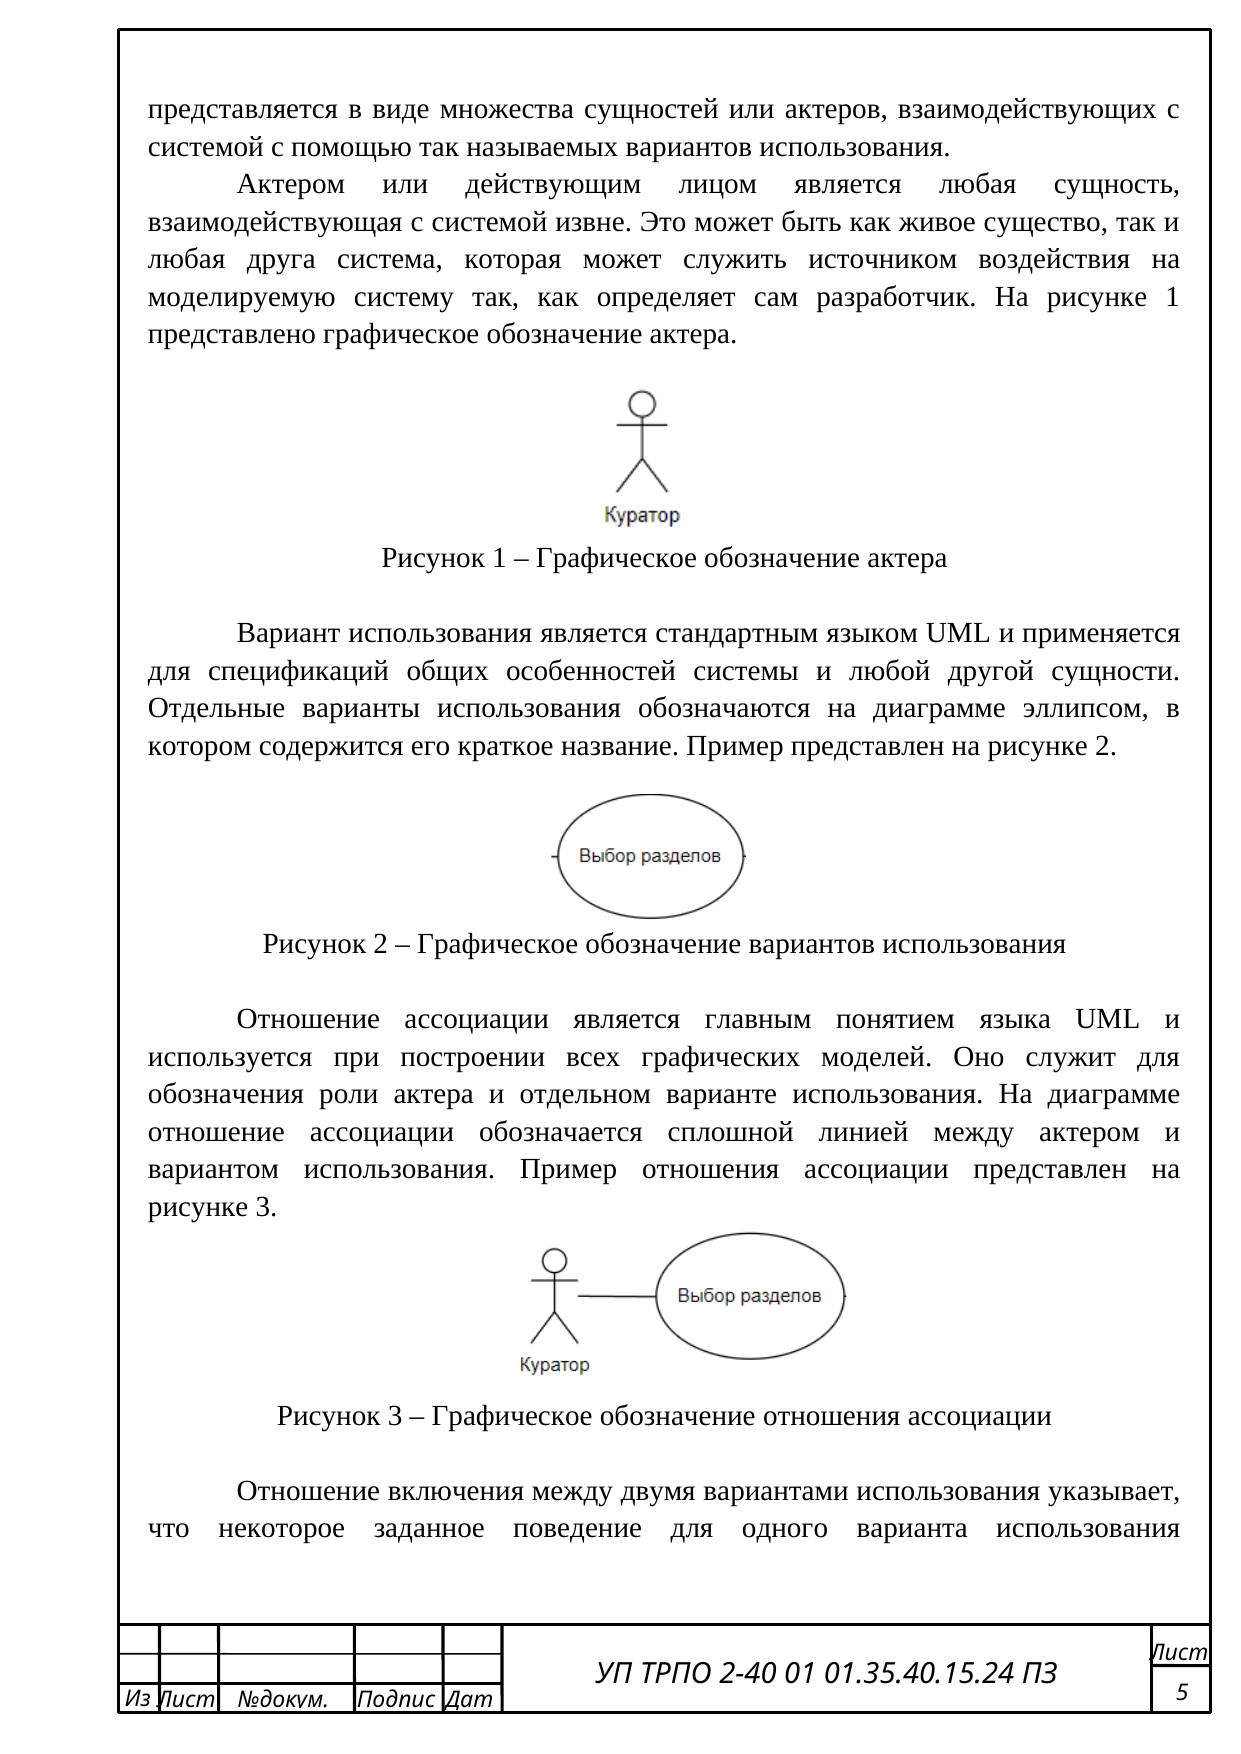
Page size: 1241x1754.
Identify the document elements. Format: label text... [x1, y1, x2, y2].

picture [551, 794, 746, 924]
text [148, 1470, 1181, 1545]
text Рисунок 1 – Графическое обозначение актера [148, 389, 1181, 575]
picture [590, 388, 693, 538]
picture [500, 1223, 847, 1395]
text Рисунок 2 – Графическое обозначение вариантов использования [148, 762, 1181, 961]
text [148, 89, 1181, 164]
text Отношение ассоциации является главным понятием языка UML и используется при построении всех графических моделей. Оно служит для обозначения роли актера и отдельном варианте использования. На диаграмме отношение ассоциации обозначается сплошной линией между актером и вариантом использования. Пример отношения ассоциации представлен на рисунке 3. [148, 999, 1181, 1224]
text Актером или действующим лицом является любая сущность, взаимодействующая с системой извне. Это может быть как живое существо, так и любая друга система, которая может служить источником воздействия на моделируемую систему так, как определяет сам разработчик. На рисунке 1 представлено графическое обозначение актера. [148, 164, 1181, 351]
text Вариант использования является стандартным языком UML и применяется для спецификаций общих особенностей системы и любой другой сущности. Отдельные варианты использования обозначаются на диаграмме эллипсом, в котором содержится его краткое название. Пример представлен на рисунке 2. [148, 612, 1181, 762]
